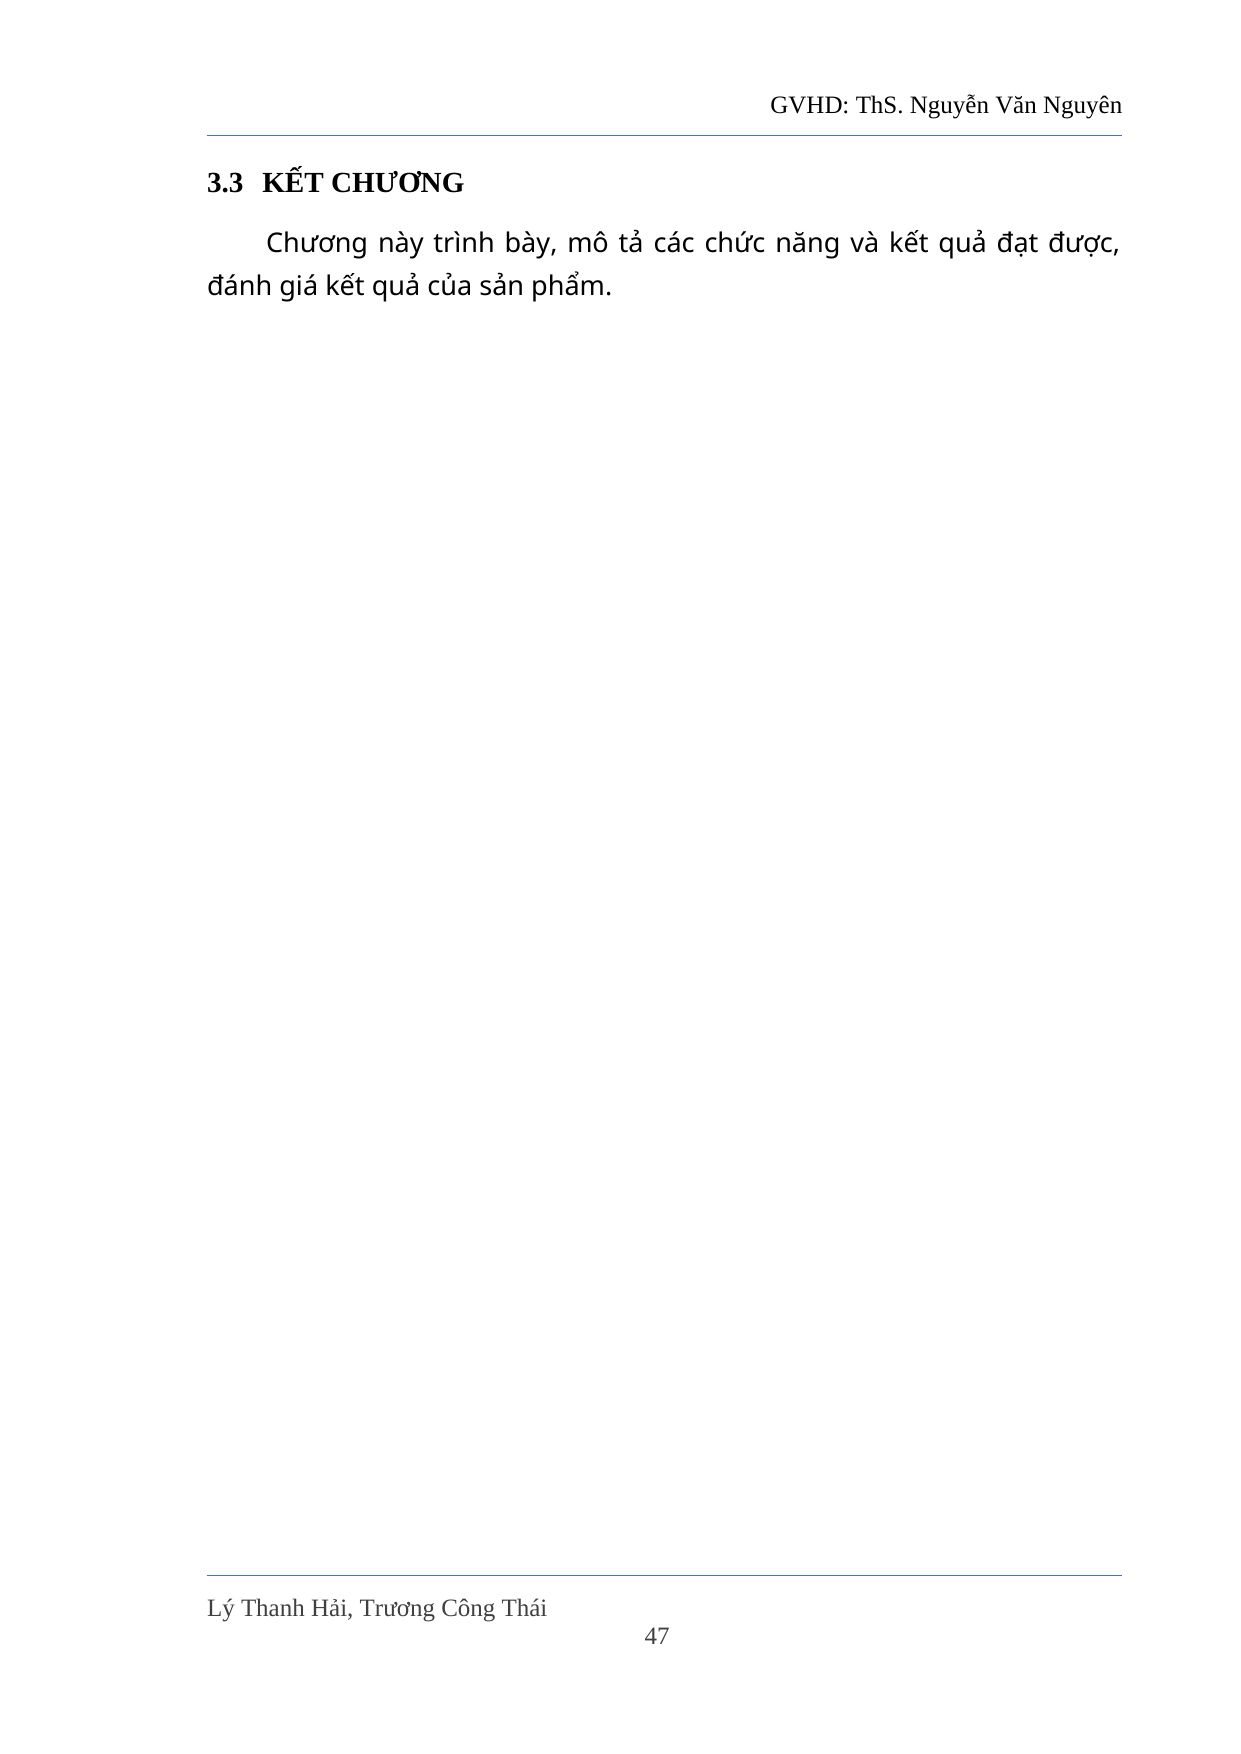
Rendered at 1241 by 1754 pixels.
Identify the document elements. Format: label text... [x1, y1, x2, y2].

text Chương này trình bày, mô tả các chức năng và kết quả đạt được, đánh giá kết quả của sản phẩm. [207, 224, 1122, 303]
subtitle KẾT CHƯƠNG [207, 165, 1122, 199]
